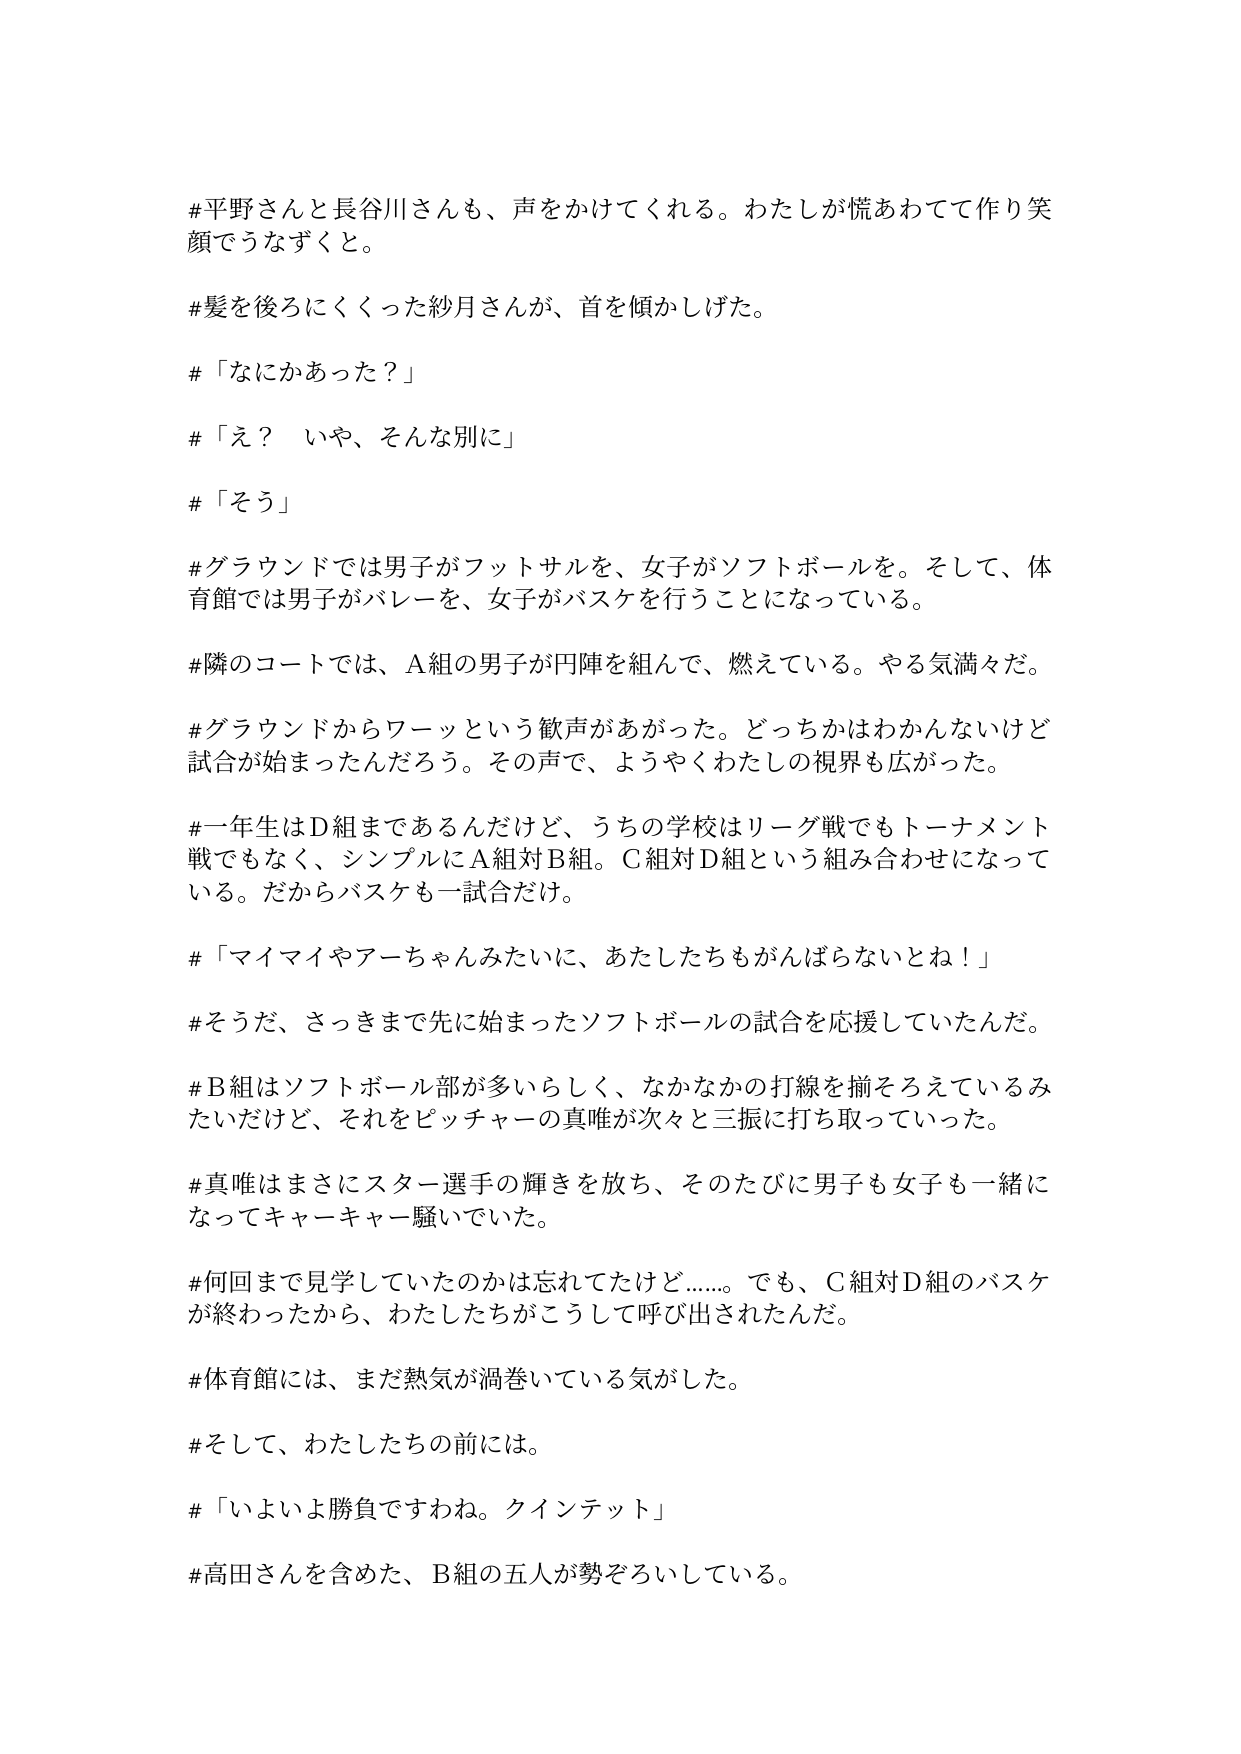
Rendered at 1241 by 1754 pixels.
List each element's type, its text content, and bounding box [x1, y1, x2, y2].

text #髪を後ろにくくった紗月さんが、首を傾かしげた。 [187, 292, 1053, 324]
text #真唯はまさにスター選手の輝きを放ち、そのたびに男子も女子も一緒になってキャーキャー騒いでいた。 [187, 1169, 1053, 1234]
text #高田さんを含めた、Ｂ組の五人が勢ぞろいしている。 [187, 1559, 1053, 1592]
text #体育館には、まだ熱気が渦巻いている気がした。 [187, 1364, 1053, 1397]
text #「いよいよ勝負ですわね。クインテット」 [187, 1494, 1053, 1527]
text #そして、わたしたちの前には。 [187, 1429, 1053, 1462]
text #そうだ、さっきまで先に始まったソフトボールの試合を応援していたんだ。 [187, 1007, 1053, 1039]
text #グラウンドからワーッという歓声があがった。どっちかはわかんないけど、試合が始まったんだろう。その声で、ようやくわたしの視界も広がった。 [187, 714, 1053, 779]
text #グラウンドでは男子がフットサルを、女子がソフトボールを。そして、体育館では男子がバレーを、女子がバスケを行うことになっている。 [187, 552, 1053, 617]
text #隣のコートでは、Ａ組の男子が円陣を組んで、燃えている。やる気満々だ。 [187, 649, 1053, 682]
text #「マイマイやアーちゃんみたいに、あたしたちもがんばらないとね！」 [187, 942, 1053, 974]
text #「なにかあった？」 [187, 357, 1053, 389]
text #「え？ いや、そんな別に」 [187, 422, 1053, 454]
text #一年生はＤ組まであるんだけど、うちの学校はリーグ戦でもトーナメント戦でもなく、シンプルにＡ組対Ｂ組。Ｃ組対Ｄ組という組み合わせになっている。だからバスケも一試合だけ。 [187, 812, 1053, 909]
text #平野さんと長谷川さんも、声をかけてくれる。わたしが慌あわてて作り笑顔でうなずくと。 [187, 194, 1053, 259]
text #何回まで見学していたのかは忘れてたけど……。でも、Ｃ組対Ｄ組のバスケが終わったから、わたしたちがこうして呼び出されたんだ。 [187, 1267, 1053, 1332]
text #「そう」 [187, 487, 1053, 519]
text #Ｂ組はソフトボール部が多いらしく、なかなかの打線を揃そろえているみたいだけど、それをピッチャーの真唯が次々と三振に打ち取っていった。 [187, 1072, 1053, 1137]
